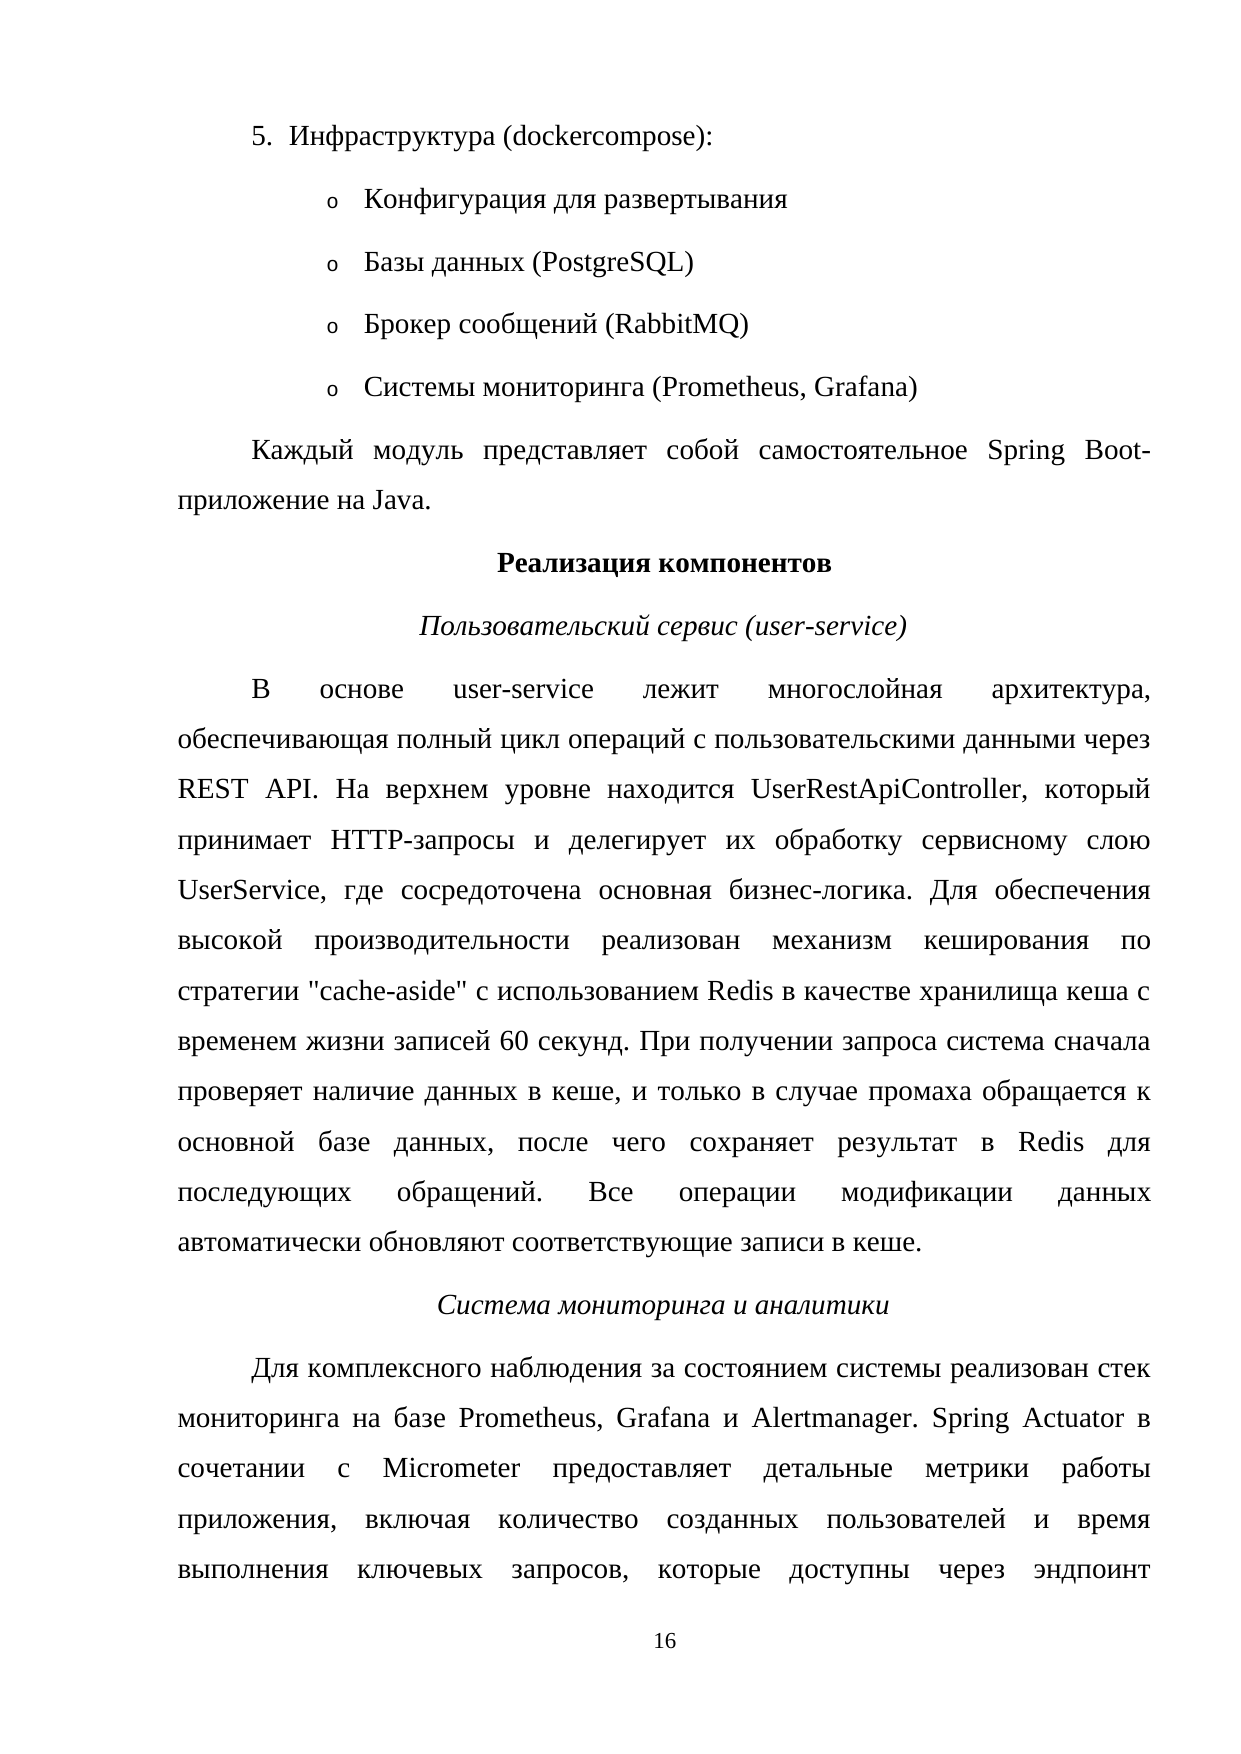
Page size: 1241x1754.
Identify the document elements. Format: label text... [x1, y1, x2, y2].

subtitle Реализация компонентов [177, 545, 1152, 579]
text В основе user-service лежит многослойная архитектура, обеспечивающая полный цикл операций с пользовательскими данными через REST API. На верхнем уровне находится UserRestApiController, который принимает HTTP-запросы и делегирует их обработку сервисному слою UserService, где сосредоточена основная бизнес-логика. Для обеспечения высокой производительности реализован механизм кеширования по стратегии "cache-aside" с использованием Redis в качестве хранилища кеша с временем жизни записей 60 секунд. При получении запроса система сначала проверяет наличие данных в кеше, и только в случае промаха обращается к основной базе данных, после чего сохраняет результат в Redis для последующих обращений. Все операции модификации данных автоматически обновляют соответствующие записи в кеше. [177, 671, 1152, 1258]
list Системы мониторинга (Prometheus, Grafana) [326, 369, 1152, 403]
list Брокер сообщений (RabbitMQ) [326, 307, 1152, 340]
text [177, 1350, 1152, 1585]
list Базы данных (PostgreSQL) [326, 244, 1152, 277]
subtitle Пользовательский сервис (user-service) [177, 608, 1152, 642]
list Конфигурация для развертывания [326, 181, 1152, 214]
text Каждый модуль представляет собой самостоятельное Spring Boot-приложение на Java. [177, 432, 1152, 516]
list Инфраструктура (dockercompose): [251, 118, 1152, 152]
subtitle Система мониторинга и аналитики [177, 1287, 1152, 1321]
